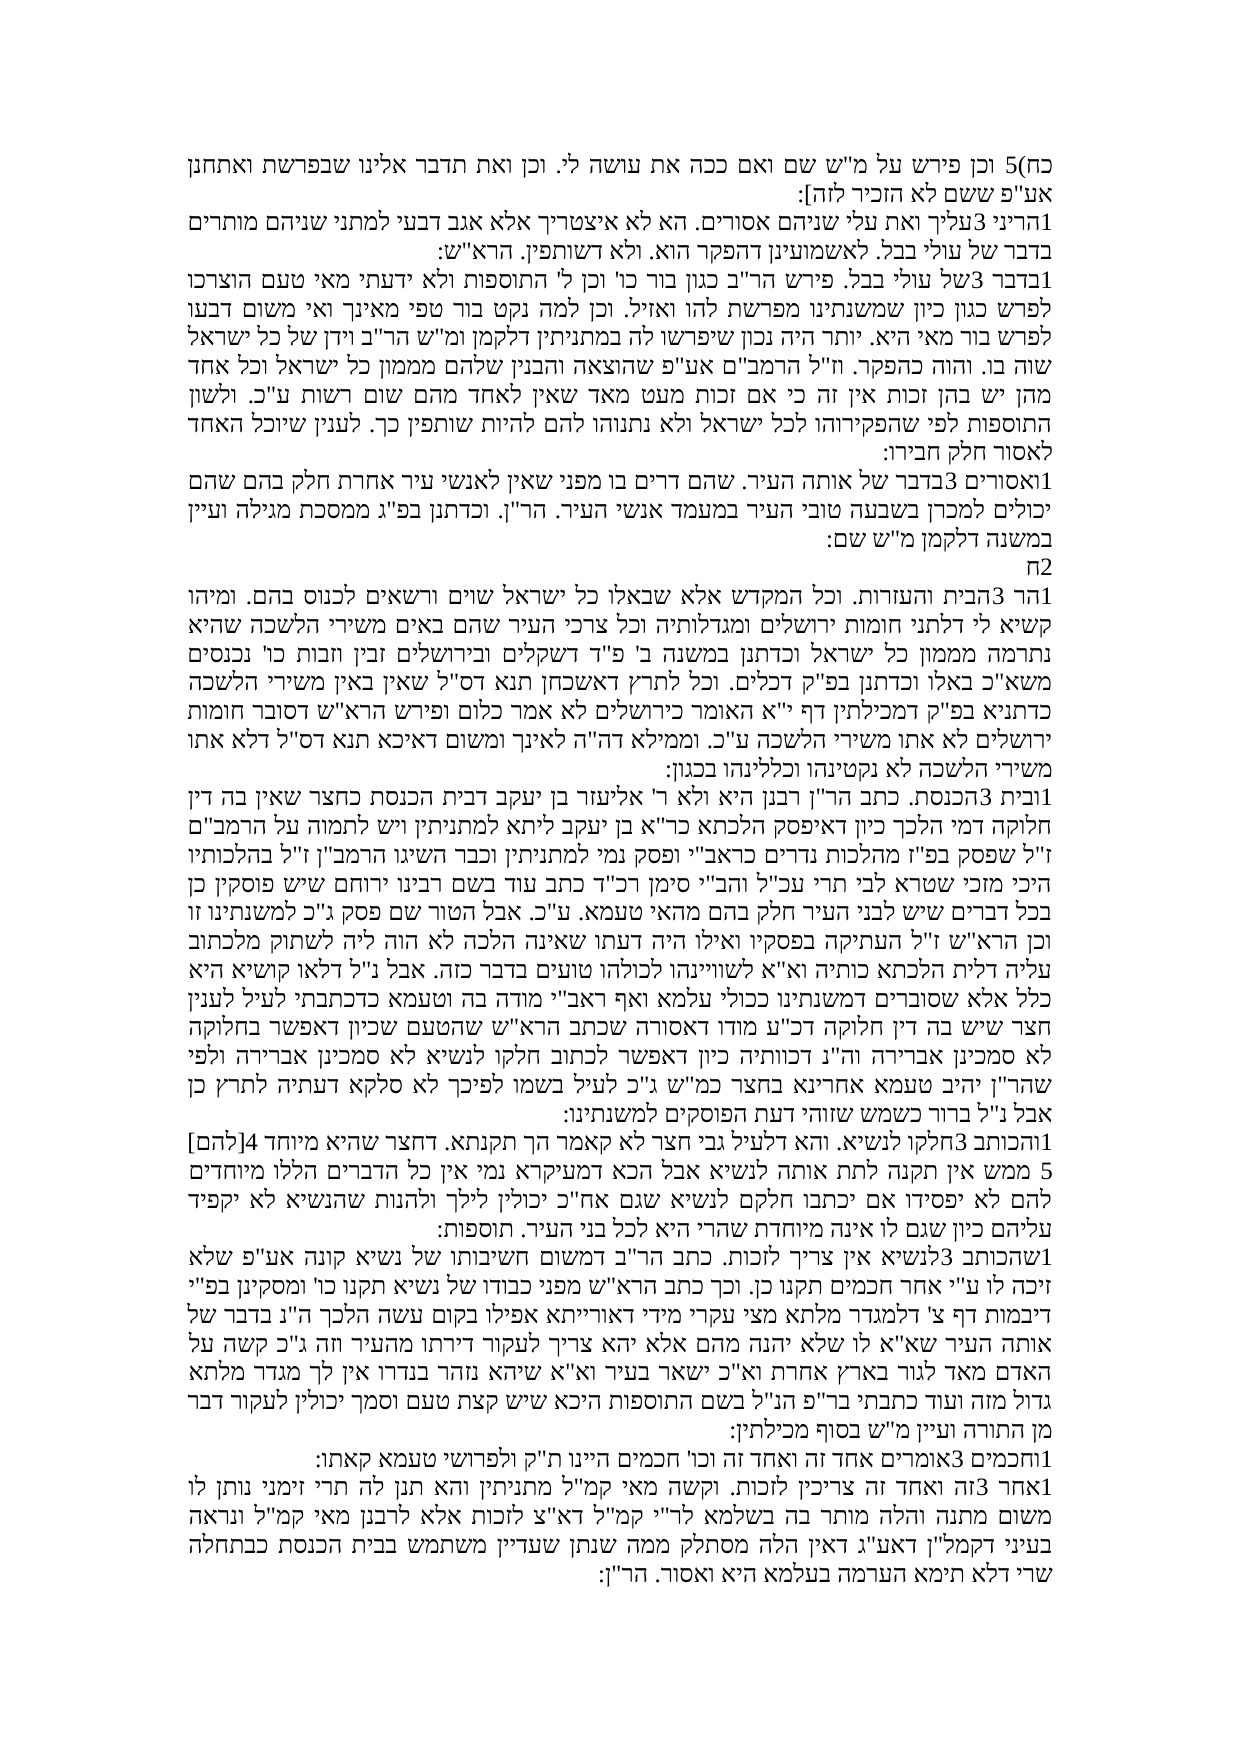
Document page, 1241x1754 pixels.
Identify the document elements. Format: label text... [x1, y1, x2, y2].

text 1וחכמים 3אומרים אחד זה ואחד זה וכו' חכמים היינו ת"ק ולפרושי טעמא קאתו: [187, 1444, 1053, 1472]
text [187, 150, 1053, 207]
text 1אחר 3זה ואחד זה צריכין לזכות. וקשה מאי קמ"ל מתניתין והא תנן לה תרי זימני נותן לו משום מתנה והלה מותר בה בשלמא לר"י קמ"ל דא"צ לזכות אלא לרבנן מאי קמ"ל ונראה בעיני דקמל"ן דאע"ג דאין הלה מסתלק ממה שנתן שעדיין משתמש בבית הכנסת כבתחלה שרי דלא תימא הערמה בעלמא היא ואסור. הר"ן: [187, 1472, 1053, 1587]
text 1ואסורים 3בדבר של אותה העיר. שהם דרים בו מפני שאין לאנשי עיר אחרת חלק בהם שהם יכולים למכרן בשבעה טובי העיר במעמד אנשי העיר. הר"ן. וכדתנן בפ"ג ממסכת מגילה ועיין במשנה דלקמן מ"ש שם: [187, 466, 1053, 552]
text 1ובית 3הכנסת. כתב הר"ן רבנן היא ולא ר' אליעזר בן יעקב דבית הכנסת כחצר שאין בה דין חלוקה דמי הלכך כיון דאיפסק הלכתא כר"א בן יעקב ליתא למתניתין ויש לתמוה על הרמב"ם ז"ל שפסק בפ"ז מהלכות נדרים כראב"י ופסק נמי למתניתין וכבר השיגו הרמב"ן ז"ל בהלכותיו היכי מזכי שטרא לבי תרי עכ"ל והב"י סימן רכ"ד כתב עוד בשם רבינו ירוחם שיש פוסקין כן בכל דברים שיש לבני העיר חלק בהם מהאי טעמא. ע"כ. אבל הטור שם פסק ג"כ למשנתינו זו וכן הרא"ש ז"ל העתיקה בפסקיו ואילו היה דעתו שאינה הלכה לא הוה ליה לשתוק מלכתוב עליה דלית הלכתא כותיה וא"א לשוויינהו לכולהו טועים בדבר כזה. אבל נ"ל דלאו קושיא היא כלל אלא שסוברים דמשנתינו ככולי עלמא ואף ראב"י מודה בה וטעמא כדכתבתי לעיל לענין חצר שיש בה דין חלוקה דכ"ע מודו דאסורה שכתב הרא"ש שהטעם שכיון דאפשר בחלוקה לא סמכינן אברירה וה"נ דכוותיה כיון דאפשר לכתוב חלקו לנשיא לא סמכינן אברירה ולפי שהר"ן יהיב טעמא אחרינא בחצר כמ"ש ג"כ לעיל בשמו לפיכך לא סלקא דעתיה לתרץ כן אבל נ"ל ברור כשמש שזוהי דעת הפוסקים למשנתינו: [187, 782, 1053, 1127]
text 1שהכותב 3לנשיא אין צריך לזכות. כתב הר"ב דמשום חשיבותו של נשיא קונה אע"פ שלא זיכה לו ע"י אחר חכמים תקנו כן. וכך כתב הרא"ש מפני כבודו של נשיא תקנו כו' ומסקינן בפ"י דיבמות דף צ' דלמגדר מלתא מצי עקרי מידי דאורייתא אפילו בקום עשה הלכך ה"נ בדבר של אותה העיר שא"א לו שלא יהנה מהם אלא יהא צריך לעקור דירתו מהעיר וזה ג"כ קשה על האדם מאד לגור בארץ אחרת וא"כ ישאר בעיר וא"א שיהא נזהר בנדרו אין לך מגדר מלתא גדול מזה ועוד כתבתי בר"פ הנ"ל בשם התוספות היכא שיש קצת טעם וסמך יכולין לעקור דבר מן התורה ועיין מ"ש בסוף מכילתין: [187, 1242, 1053, 1444]
text 1הר 3הבית והעזרות. וכל המקדש אלא שבאלו כל ישראל שוים ורשאים לכנוס בהם. ומיהו קשיא לי דלתני חומות ירושלים ומגדלותיה וכל צרכי העיר שהם באים משירי הלשכה שהיא נתרמה מממון כל ישראל וכדתנן במשנה ב' פ"ד דשקלים ובירושלים זבין וזבות כו' נכנסים משא"כ באלו וכדתנן בפ"ק דכלים. וכל לתרץ דאשכחן תנא דס"ל שאין באין משירי הלשכה כדתניא בפ"ק דמכילתין דף י"א האומר כירושלים לא אמר כלום ופירש הרא"ש דסובר חומות ירושלים לא אתו משירי הלשכה ע"כ. וממילא דה"ה לאינך ומשום דאיכא תנא דס"ל דלא אתו משירי הלשכה לא נקטינהו וכללינהו בכגון: [187, 581, 1053, 782]
text 1בדבר 3של עולי בבל. פירש הר"ב כגון בור כו' וכן ל' התוספות ולא ידעתי מאי טעם הוצרכו לפרש כגון כיון שמשנתינו מפרשת להו ואזיל. וכן למה נקט בור טפי מאינך ואי משום דבעו לפרש בור מאי היא. יותר היה נכון שיפרשו לה במתניתין דלקמן ומ"ש הר"ב וידן של כל ישראל שוה בו. והוה כהפקר. וז"ל הרמב"ם אע"פ שהוצאה והבנין שלהם מממון כל ישראל וכל אחד מהן יש בהן זכות אין זה כי אם זכות מעט מאד שאין לאחד מהם שום רשות ע"כ. ולשון התוספות לפי שהפקירוהו לכל ישראל ולא נתנוהו להם להיות שותפין כך. לענין שיוכל האחד לאסור חלק חבירו: [187, 265, 1053, 466]
text 1והכותב 3חלקו לנשיא. והא דלעיל גבי חצר לא קאמר הך תקנתא. דחצר שהיא מיוחד 4[להם]5 ממש אין תקנה לתת אותה לנשיא אבל הכא דמעיקרא נמי אין כל הדברים הללו מיוחדים להם לא יפסידו אם יכתבו חלקם לנשיא שגם אח"כ יכולין לילך ולהנות שהנשיא לא יקפיד עליהם כיון שגם לו אינה מיוחדת שהרי היא לכל בני העיר. תוספות: [187, 1127, 1053, 1242]
text 1הריני 3עליך ואת עלי שניהם אסורים. הא לא איצטריך אלא אגב דבעי למתני שניהם מותרים בדבר של עולי בבל. לאשמועינן דהפקר הוא. ולא דשותפין. הרא"ש: [187, 207, 1053, 265]
text 2ח [187, 552, 1053, 581]
